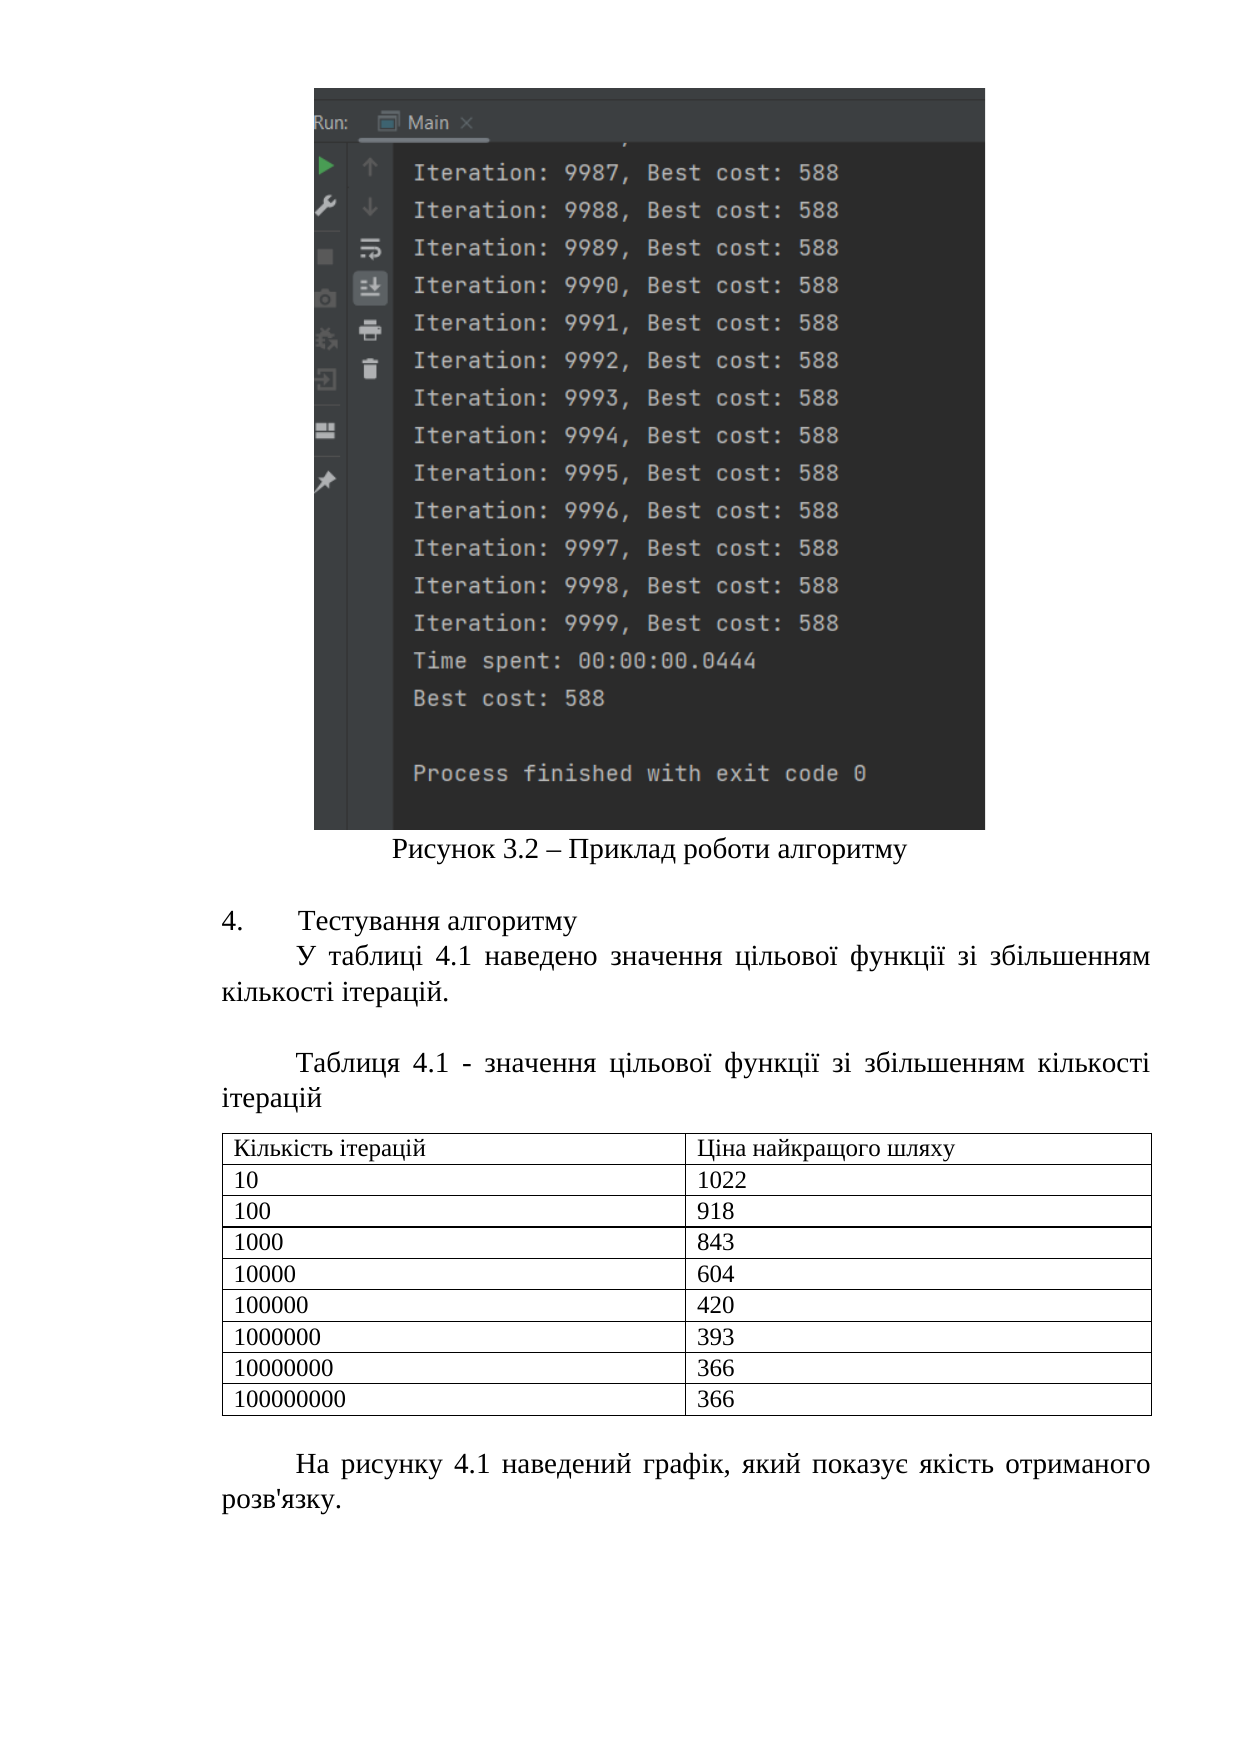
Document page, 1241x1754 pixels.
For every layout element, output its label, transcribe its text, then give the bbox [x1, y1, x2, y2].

table_cell 366 [686, 1353, 1151, 1383]
table_cell 843 [686, 1228, 1151, 1258]
table_header Кількість ітерацій [223, 1134, 685, 1164]
table_cell 366 [686, 1384, 1151, 1414]
table_cell 10 [223, 1165, 685, 1195]
table_cell 393 [686, 1322, 1151, 1352]
table_cell 10000000 [223, 1353, 685, 1383]
picture [314, 88, 986, 830]
table_cell 100 [223, 1196, 685, 1226]
table_cell 420 [686, 1290, 1151, 1321]
table_cell 1022 [686, 1165, 1151, 1195]
list Таблиця 4.1 - значення цільової функції зі збільшенням кількості ітерацій [221, 1045, 1152, 1114]
table_cell 918 [686, 1196, 1151, 1226]
table_cell 100000000 [223, 1384, 685, 1414]
list Тестування алгоритму [148, 903, 1152, 936]
table_cell 1000000 [223, 1322, 685, 1352]
table_header Ціна найкращого шляху [686, 1134, 1151, 1164]
table_cell 10000 [223, 1259, 685, 1289]
table_cell 100000 [223, 1290, 685, 1321]
list У таблиці 4.1 наведено значення цільової функції зі збільшенням кількості ітерацій. [221, 938, 1152, 1007]
table_cell 1000 [223, 1228, 685, 1258]
list На рисунку 4.1 наведений графік, який показує якість отриманого розв'язку. [221, 1446, 1152, 1515]
list Рисунок 3.2 – Приклад роботи алгоритму [148, 832, 1152, 865]
table_cell 604 [686, 1259, 1151, 1289]
